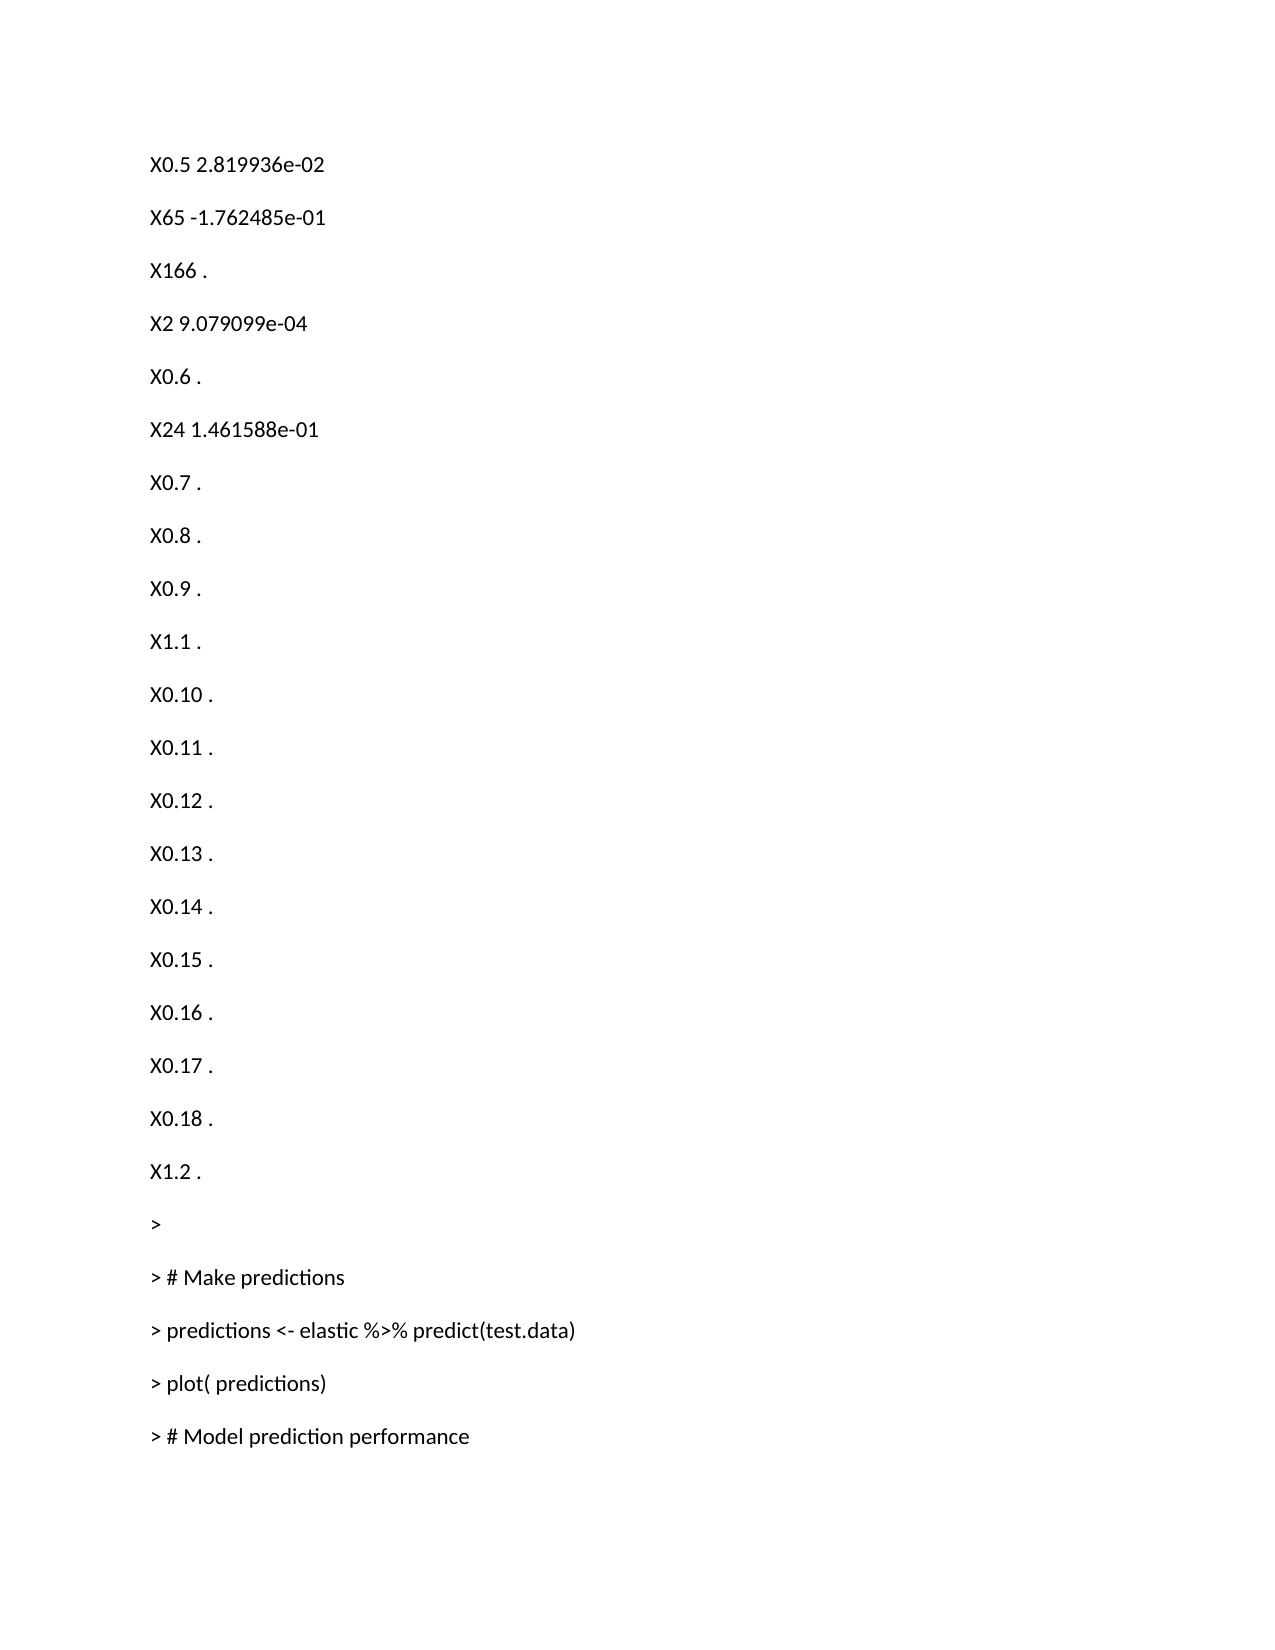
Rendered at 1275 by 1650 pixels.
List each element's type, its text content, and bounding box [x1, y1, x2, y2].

text X0.12 . [150, 786, 1125, 814]
text X0.15 . [150, 945, 1125, 973]
text X166 . [150, 256, 1125, 284]
text X0.7 . [150, 468, 1125, 496]
text > [150, 1210, 1125, 1238]
text X0.9 . [150, 574, 1125, 602]
text X2 9.079099e-04 [150, 309, 1125, 337]
text > plot( predictions) [150, 1369, 1125, 1397]
text X0.10 . [150, 680, 1125, 708]
text X0.14 . [150, 892, 1125, 920]
text X0.8 . [150, 521, 1125, 549]
text X0.5 2.819936e-02 [150, 150, 1125, 178]
text X0.13 . [150, 839, 1125, 867]
text X1.2 . [150, 1157, 1125, 1185]
text X0.6 . [150, 362, 1125, 390]
text X24 1.461588e-01 [150, 415, 1125, 443]
text X0.16 . [150, 998, 1125, 1026]
text X65 -1.762485e-01 [150, 203, 1125, 231]
text X0.11 . [150, 733, 1125, 761]
text > # Model prediction performance [150, 1422, 1125, 1451]
text X1.1 . [150, 627, 1125, 655]
text > # Make predictions [150, 1263, 1125, 1291]
text > predictions <- elastic %>% predict(test.data) [150, 1316, 1125, 1344]
text X0.17 . [150, 1051, 1125, 1079]
text X0.18 . [150, 1104, 1125, 1132]
